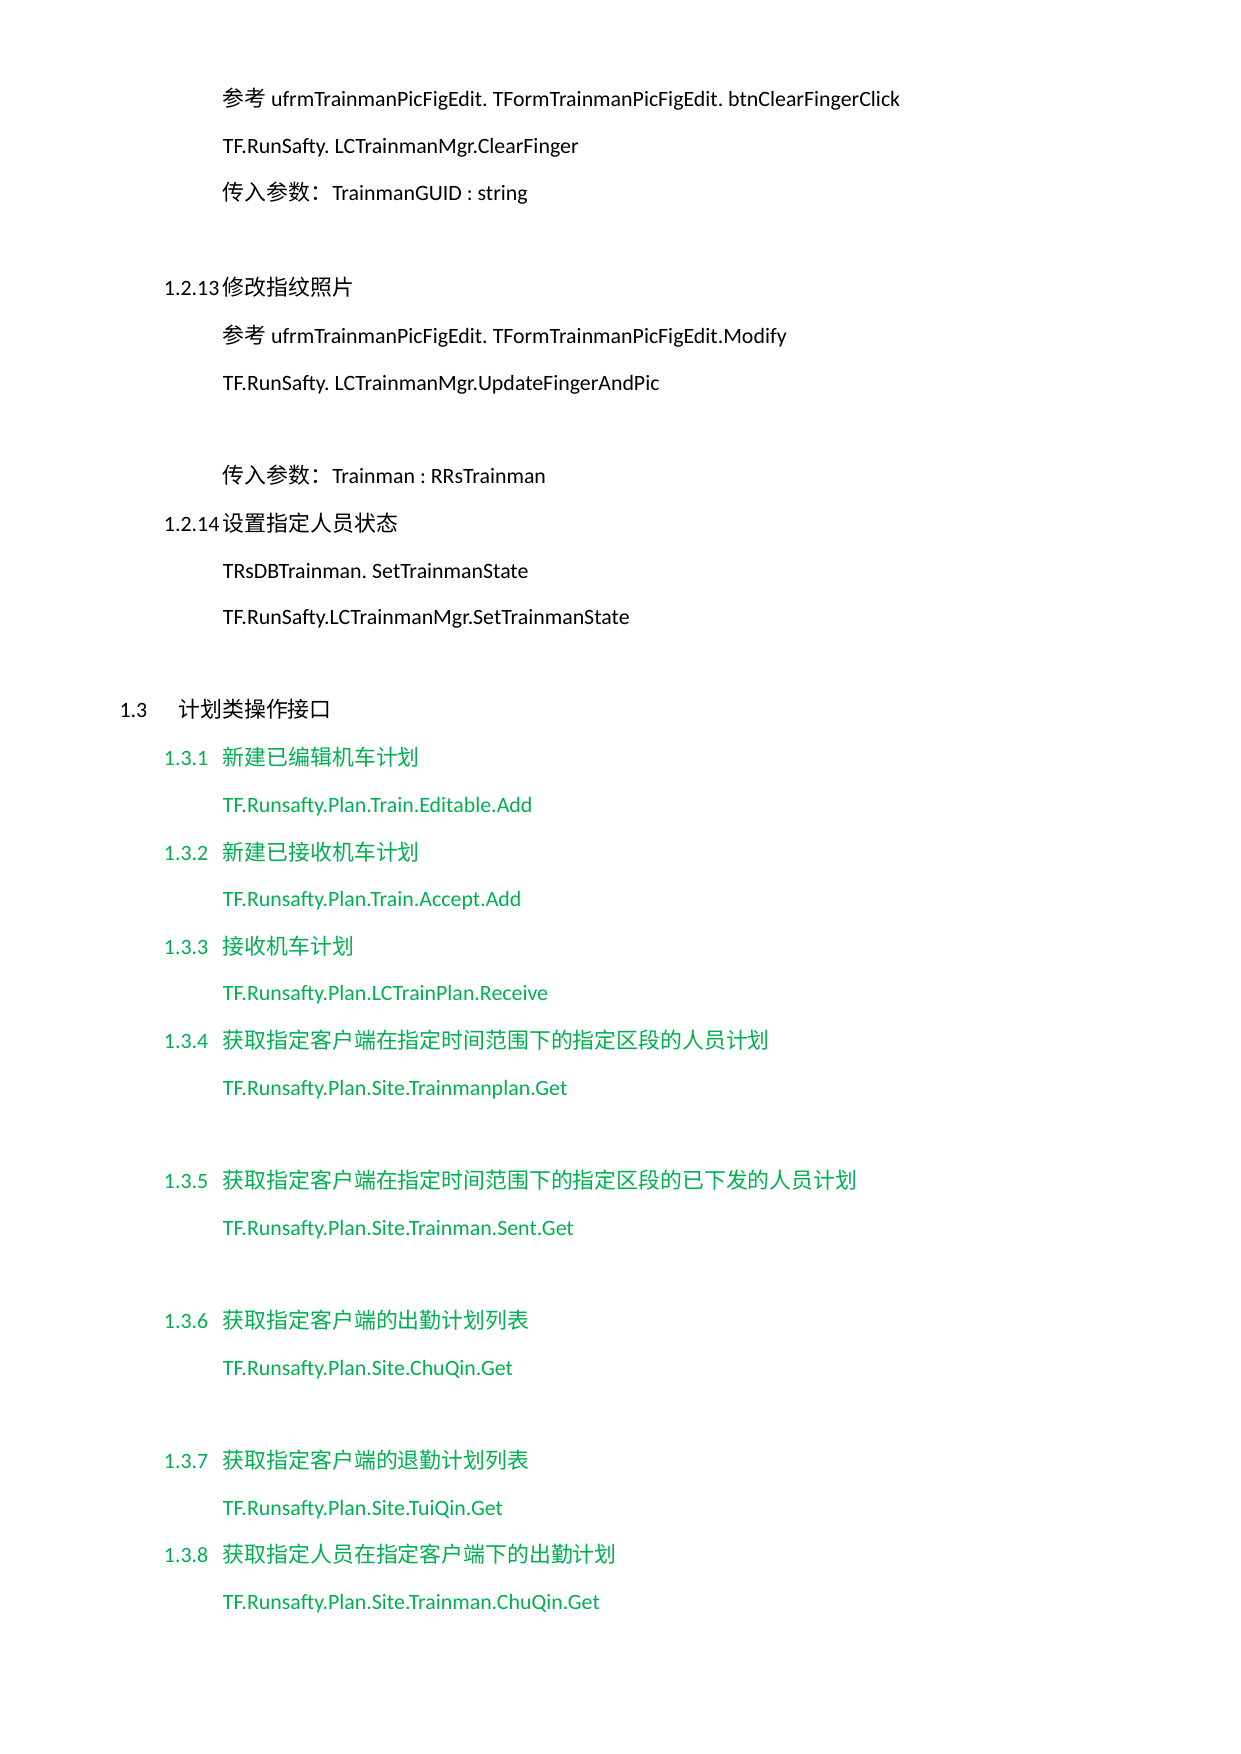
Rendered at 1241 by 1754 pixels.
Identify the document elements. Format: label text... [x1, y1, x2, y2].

list 传入参数：TrainmanGUID : string [223, 175, 1165, 207]
list 获取指定客户端在指定时间范围下的指定区段的已下发的人员计划 [164, 1162, 1165, 1195]
list 获取指定人员在指定客户端下的出勤计划 [164, 1537, 1165, 1569]
list TF.Runsafty.Plan.Train.Accept.Add [223, 882, 1165, 915]
list 获取指定客户端在指定时间范围下的指定区段的人员计划 [164, 1022, 1165, 1055]
list TF.Runsafty.Plan.Site.Trainman.ChuQin.Get [223, 1585, 1165, 1617]
list TF.RunSafty. LCTrainmanMgr.UpdateFingerAndPic [223, 366, 1165, 398]
list TF.Runsafty.Plan.Site.Trainman.Sent.Get [223, 1211, 1165, 1243]
list TF.RunSafty. LCTrainmanMgr.ClearFinger [223, 129, 1165, 162]
list 修改指纹照片 [164, 269, 1165, 302]
list 新建已接收机车计划 [164, 834, 1165, 867]
list TF.Runsafty.Plan.Site.ChuQin.Get [223, 1351, 1165, 1383]
list 设置指定人员状态 [164, 506, 1165, 538]
list 接收机车计划 [164, 928, 1165, 961]
list 获取指定客户端的退勤计划列表 [164, 1442, 1165, 1475]
list 参考ufrmTrainmanPicFigEdit. TFormTrainmanPicFigEdit.Modify [223, 317, 1165, 350]
list 参考ufrmTrainmanPicFigEdit. TFormTrainmanPicFigEdit. btnClearFingerClick [223, 81, 1165, 113]
list 计划类操作接口 [119, 692, 1165, 724]
list TF.RunSafty.LCTrainmanMgr.SetTrainmanState [223, 600, 1165, 632]
list TF.Runsafty.Plan.Site.TuiQin.Get [223, 1491, 1165, 1523]
list 新建已编辑机车计划 [164, 740, 1165, 772]
list TF.Runsafty.Plan.Site.Trainmanplan.Get [223, 1071, 1165, 1103]
list 获取指定客户端的出勤计划列表 [164, 1302, 1165, 1335]
list TF.Runsafty.Plan.LCTrainPlan.Receive [223, 977, 1165, 1009]
list TF.Runsafty.Plan.Train.Editable.Add [223, 788, 1165, 821]
list 传入参数：Trainman : RRsTrainman [223, 457, 1165, 490]
list TRsDBTrainman. SetTrainmanState [223, 554, 1165, 587]
